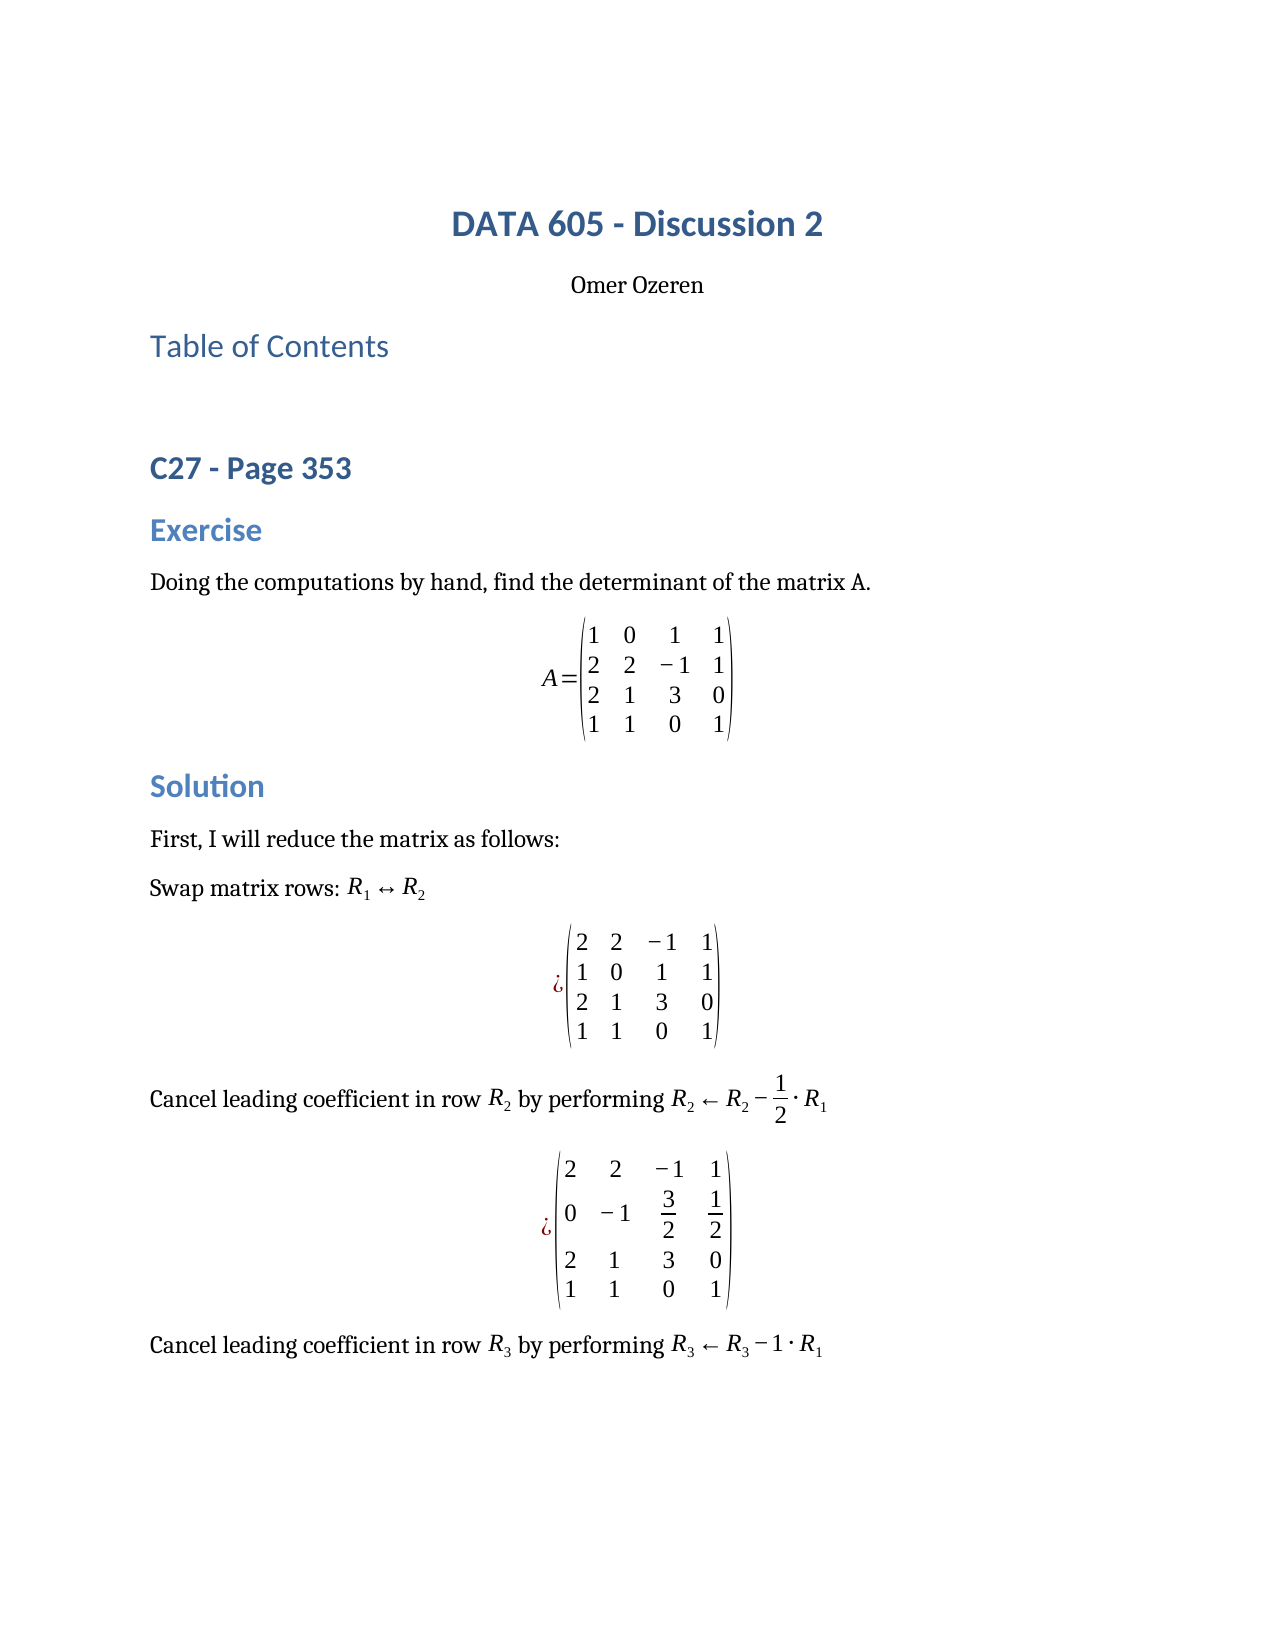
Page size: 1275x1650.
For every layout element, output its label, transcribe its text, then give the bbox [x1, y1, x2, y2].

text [150, 1330, 1125, 1361]
subtitle Exercise [150, 509, 1125, 549]
text Cancel leading coefficient in row by performing [150, 1070, 1125, 1129]
title DATA 605 - Discussion 2 [150, 200, 1125, 246]
subtitle C27 - Page 353 [150, 447, 1125, 488]
text Doing the computations by hand, find the determinant of the matrix A. [150, 568, 1125, 597]
text Omer Ozeren [150, 271, 1125, 299]
text First, I will reduce the matrix as follows: [150, 825, 1125, 854]
subtitle Solution [150, 765, 1125, 806]
text Swap matrix rows: [150, 872, 1125, 904]
